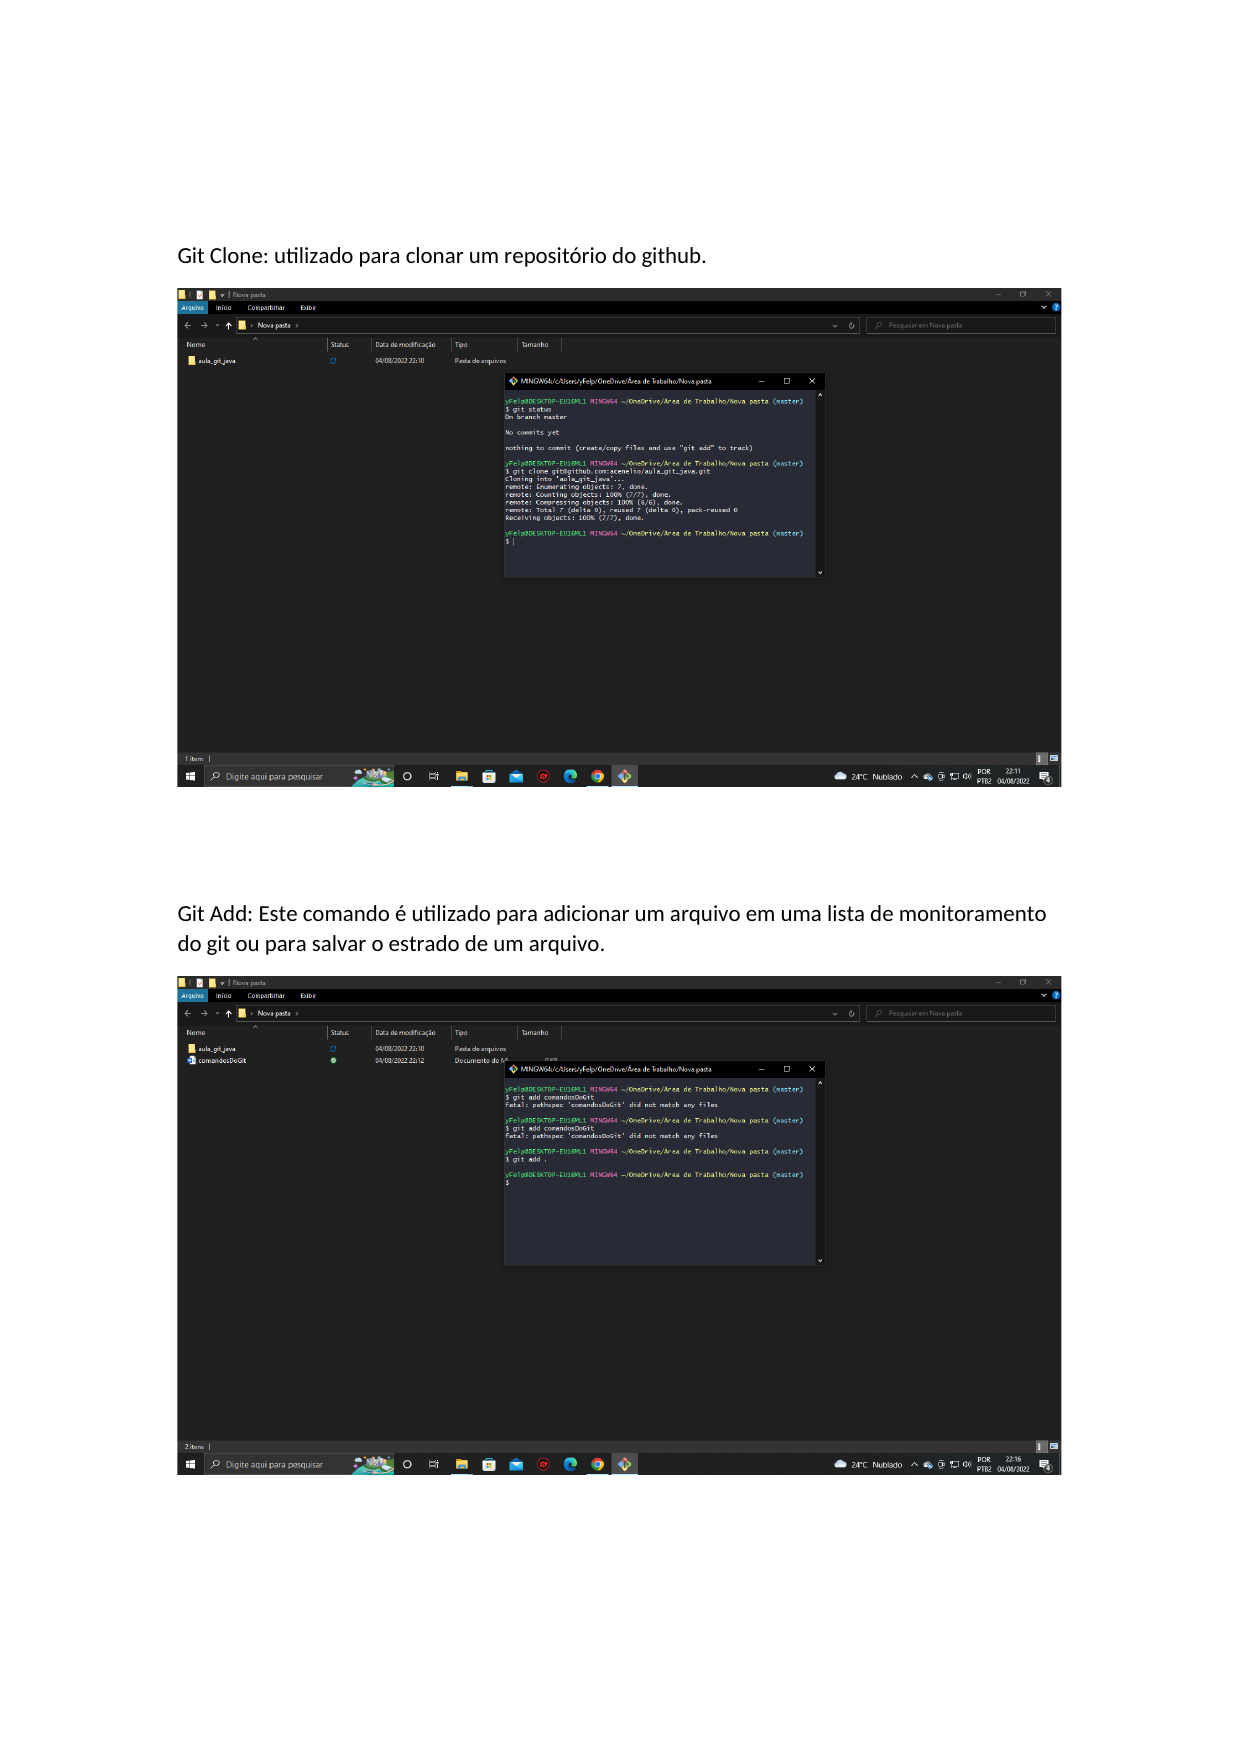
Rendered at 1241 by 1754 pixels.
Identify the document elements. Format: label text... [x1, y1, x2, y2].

picture [177, 976, 1062, 1475]
picture [177, 288, 1062, 787]
text Git Add: Este comando é utilizado para adicionar um arquivo em uma lista de monitoramento do git ou para salvar o estrado de um arquivo. [177, 899, 1063, 957]
text Git Clone: utilizado para clonar um repositório do github. [177, 241, 1063, 269]
